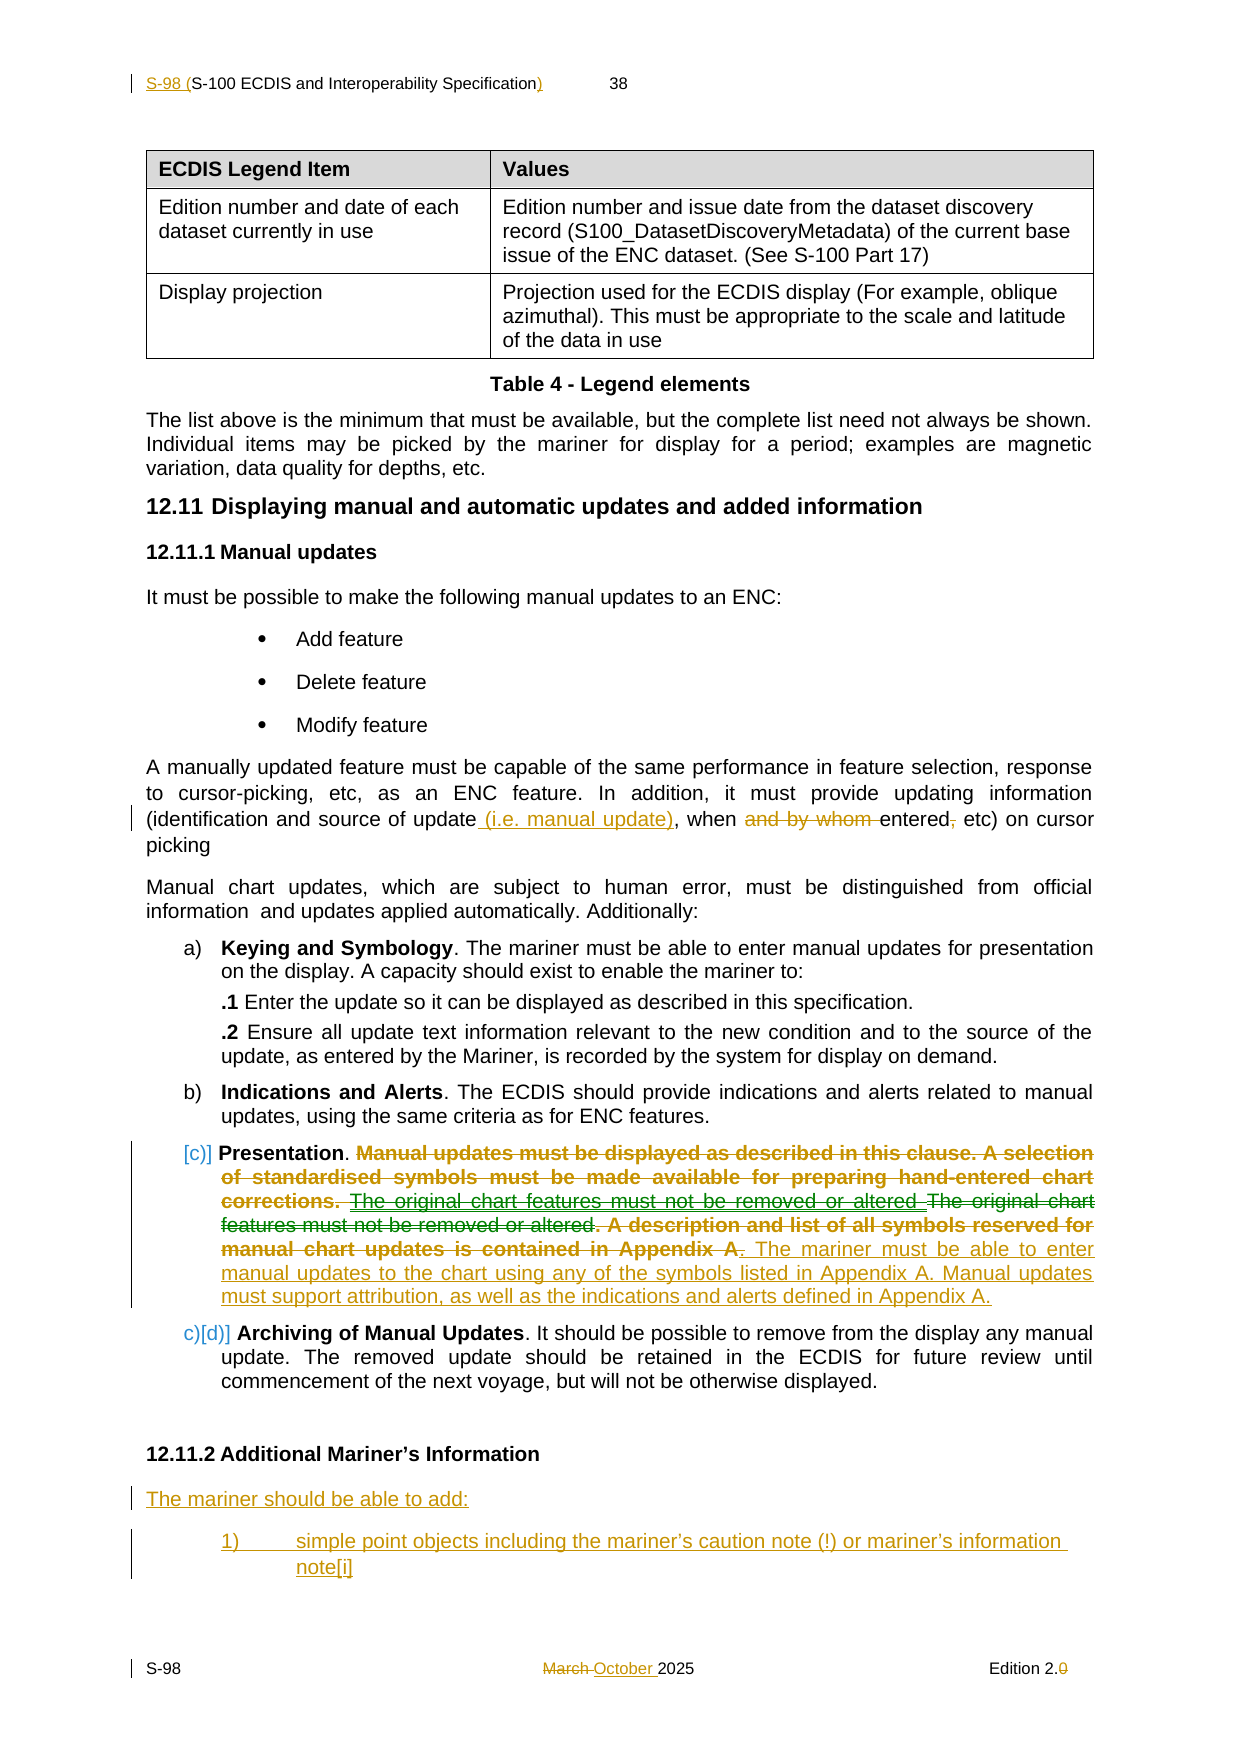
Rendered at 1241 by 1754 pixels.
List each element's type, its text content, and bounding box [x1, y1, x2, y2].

list Keying and Symbology. The mariner must be able to enter manual updates for presentation on the display. A capacity should exist to enable the mariner to: [183, 935, 1094, 983]
text The list above is the minimum that must be available, but the complete list need not always be shown. Individual items may be picked by the mariner for display for a period; examples are magnetic variation, data quality for depths, etc. [146, 408, 1094, 480]
list Modify feature [258, 712, 1094, 736]
text Manual chart updates, which are subject to human error, must be distinguished from official information and updates applied automatically. Additionally: [146, 875, 1094, 923]
list .2 Ensure all update text information relevant to the new condition and to the source of the update, as entered by the Mariner, is recorded by the system for display on demand. [221, 1020, 1094, 1068]
list Presentation. Manual updates must be displayed as described in this clause. A selection of standardised symbols must be made available for preparing hand-entered chart corrections. . A description and list of all symbols reserved for manual chart updates is contained in Appendix A [183, 1141, 1094, 1308]
list Delete feature [258, 670, 1094, 694]
list Archiving of Manual Updates. It should be possible to remove from the display any manual update. The removed update should be retained in the ECDIS for future review until commencement of the next voyage, but will not be otherwise displayed. [183, 1321, 1094, 1393]
list .1 Enter the update so it can be displayed as described in this specification. [221, 989, 1094, 1013]
table_cell Edition number and date of each dataset currently in use [147, 189, 490, 273]
table_cell Projection used for the ECDIS display (For example, oblique azimuthal). This must be appropriate to the scale and latitude of the data in use [491, 274, 1093, 358]
table_cell Display projection [147, 274, 490, 358]
text Table 4 - Legend elements [146, 372, 1094, 396]
text It must be possible to make the following manual updates to an ENC: [146, 585, 1094, 609]
list Add feature [258, 627, 1094, 651]
list Indications and Alerts. The ECDIS should provide indications and alerts related to manual updates, using the same criteria as for ENC features. [183, 1080, 1094, 1128]
subtitle Manual updates [146, 540, 1094, 564]
text A manually updated feature must be capable of the same performance in feature selection, response to cursor-picking, etc, as an ENC feature. In addition, it must provide updating information (identification and source of update, when entered etc) on cursor picking [146, 755, 1094, 856]
table_cell Edition number and issue date from the dataset discovery record (S100_DatasetDiscoveryMetadata) of the current base issue of the ENC dataset. (See S-100 Part 17) [491, 189, 1093, 273]
table_header Values [491, 151, 1093, 187]
subtitle Displaying manual and automatic updates and added information [146, 493, 1094, 519]
table_header ECDIS Legend Item [147, 151, 490, 187]
subtitle Additional Mariner’s Information [146, 1442, 1094, 1466]
